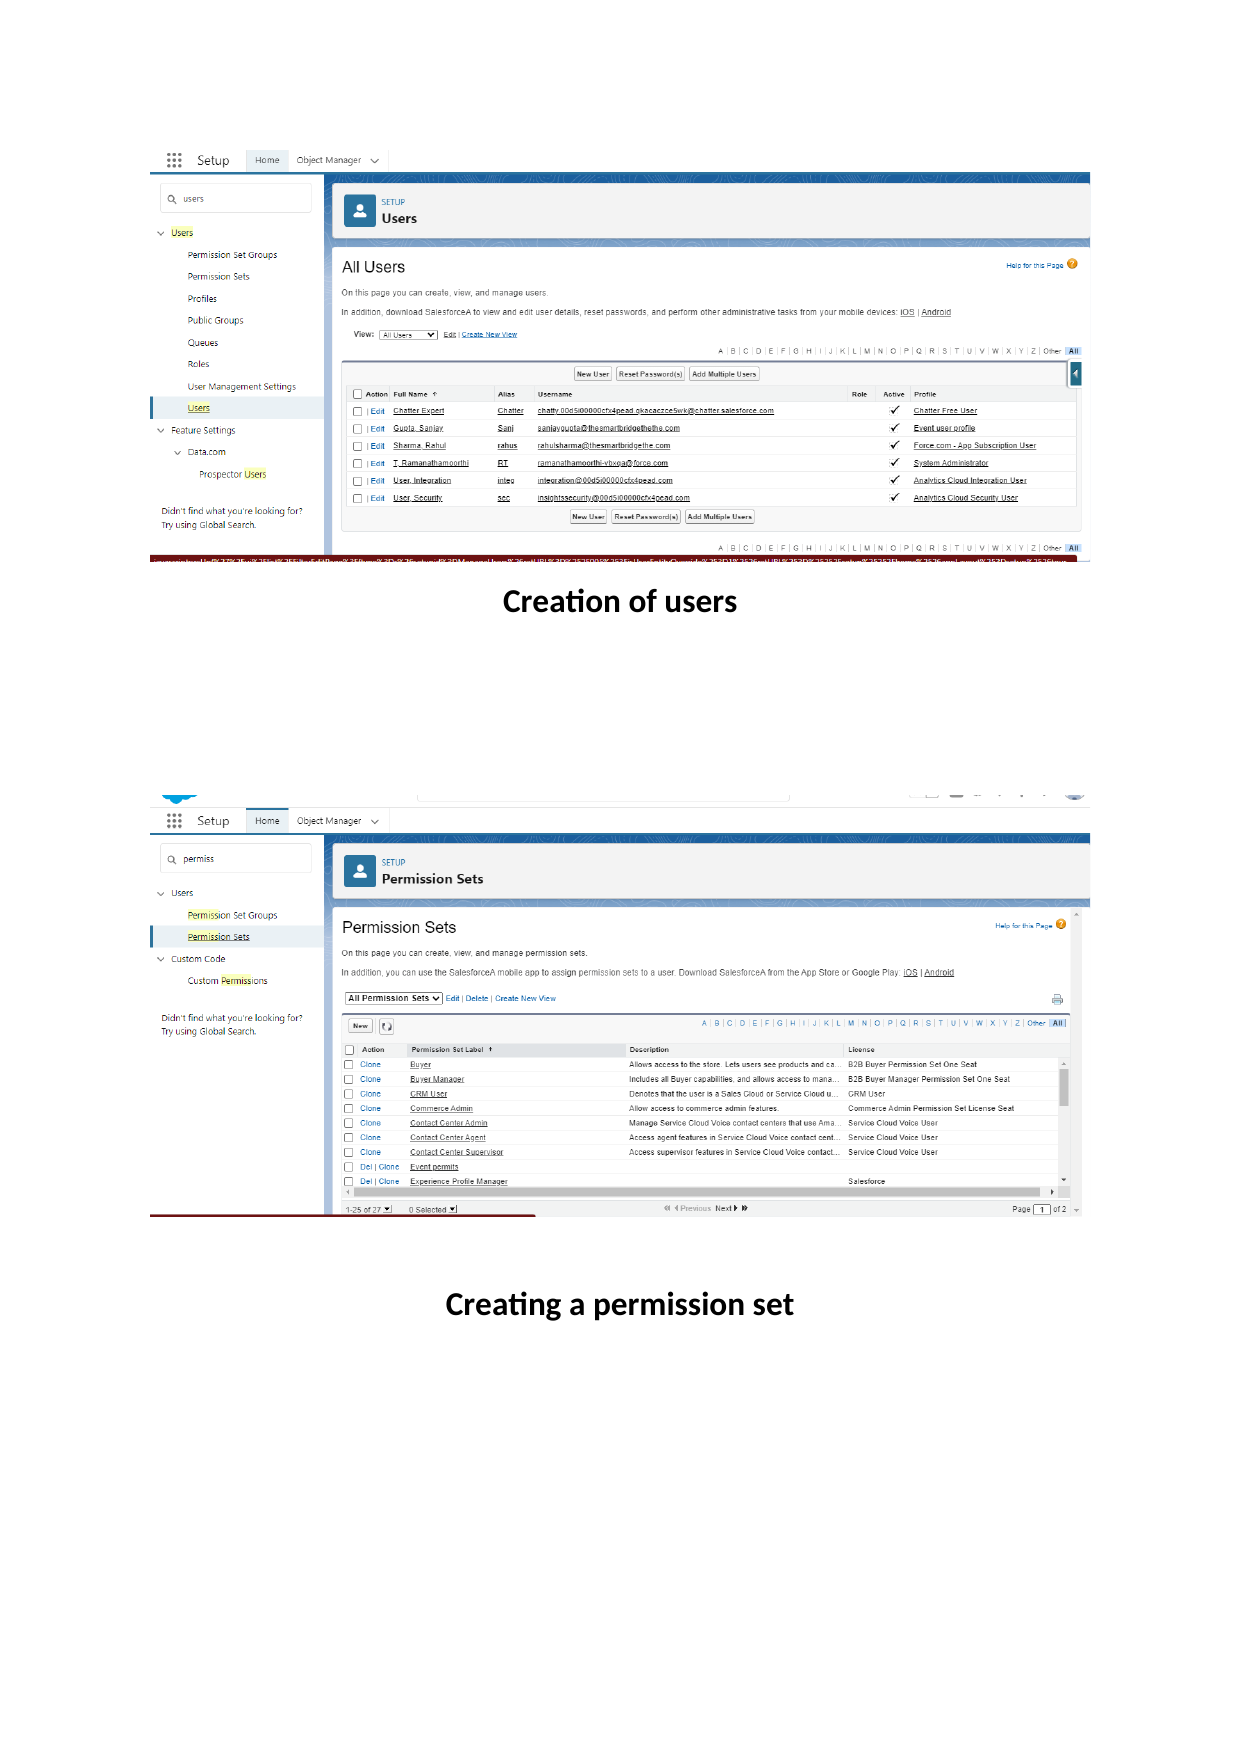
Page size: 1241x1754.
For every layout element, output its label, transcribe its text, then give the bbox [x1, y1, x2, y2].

picture [150, 795, 1091, 1217]
text Creating a permission set [150, 1282, 1090, 1323]
text Creation of users [150, 580, 1090, 621]
picture [150, 150, 1091, 562]
